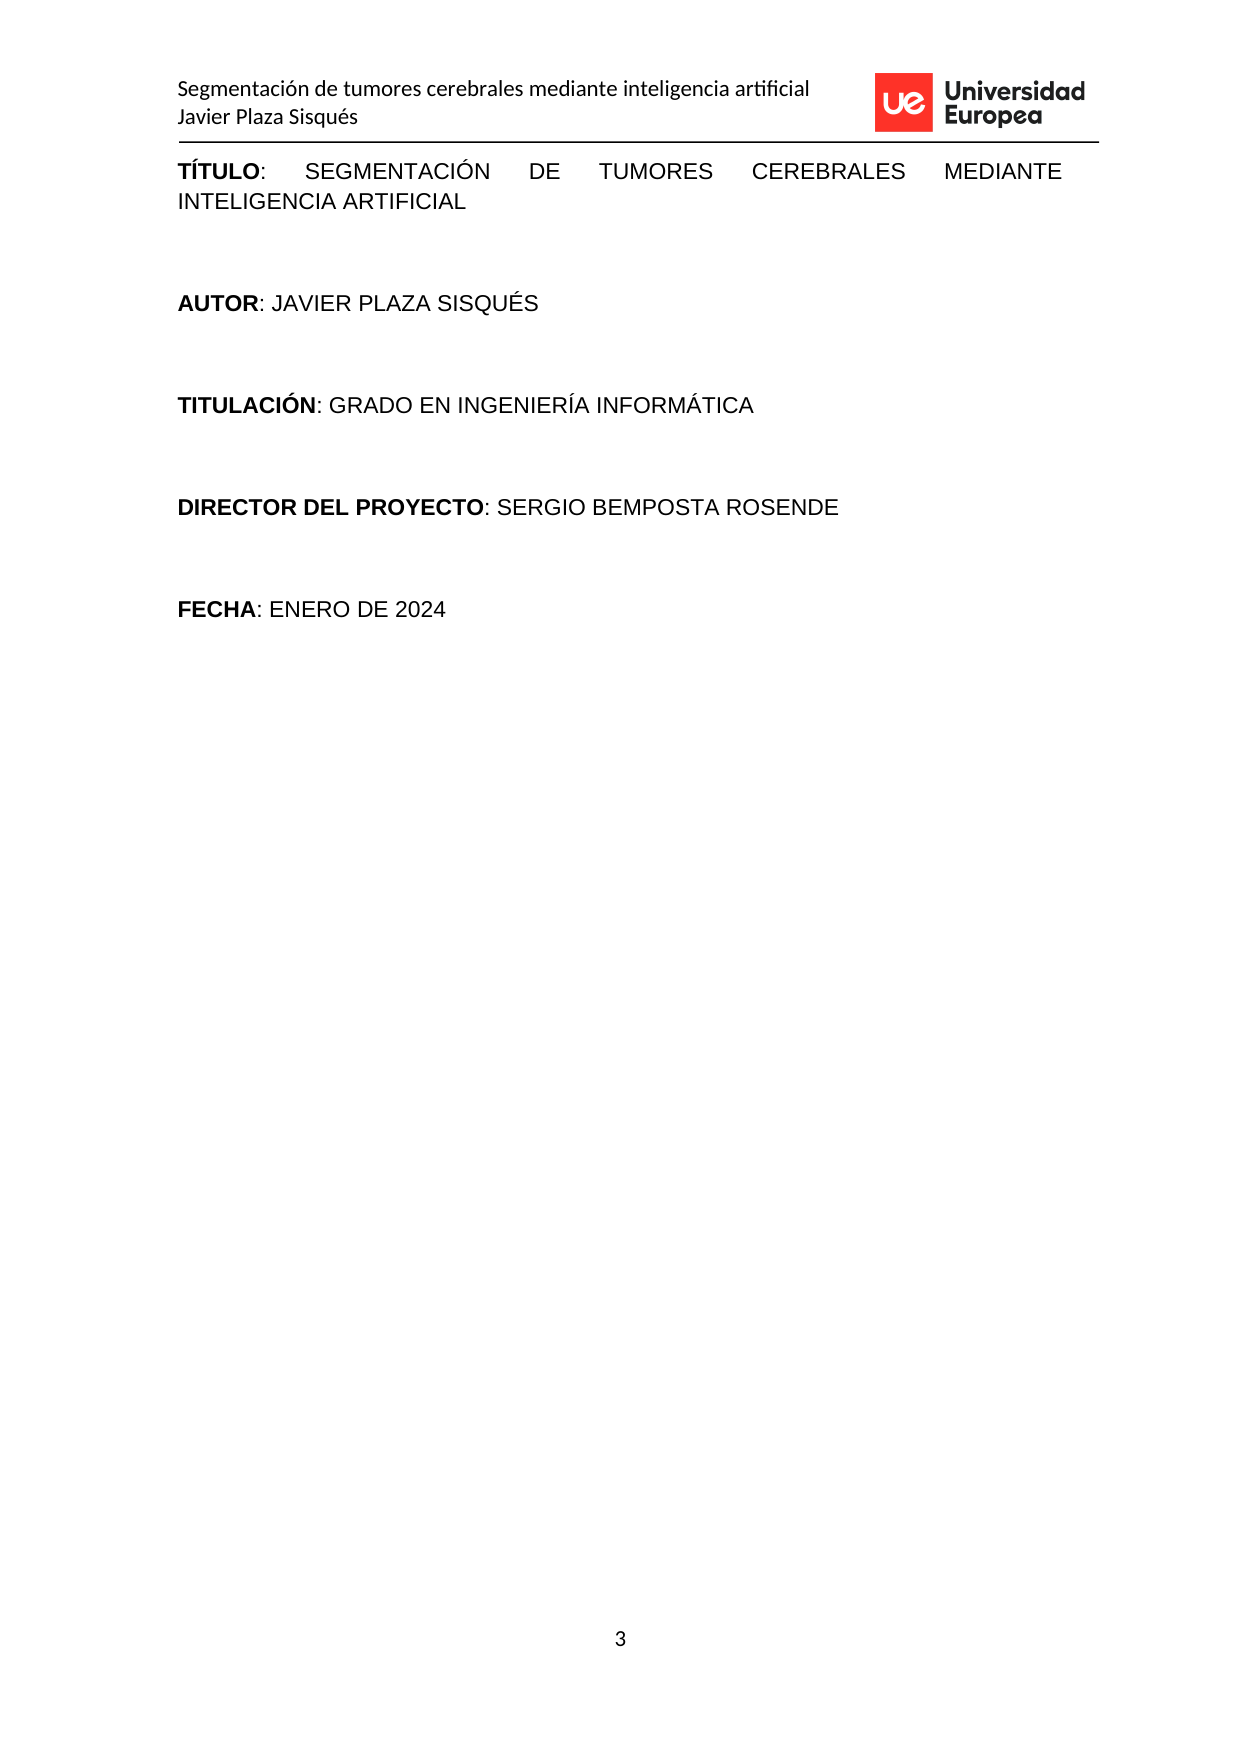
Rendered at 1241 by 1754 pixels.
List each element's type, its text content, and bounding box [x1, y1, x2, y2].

text TITULACIÓN: GRADO EN INGENIERÍA INFORMÁTICA [177, 392, 1063, 418]
text AUTOR: JAVIER PLAZA SISQUÉS [177, 290, 1063, 316]
text DIRECTOR DEL PROYECTO: SERGIO BEMPOSTA ROSENDE [177, 494, 1063, 521]
text TÍTULO: SEGMENTACIÓN DE TUMORES CEREBRALES MEDIANTE INTELIGENCIA ARTIFICIAL [177, 158, 1063, 214]
text FECHA: ENERO DE 2024 [177, 596, 1063, 623]
picture [875, 73, 1085, 132]
